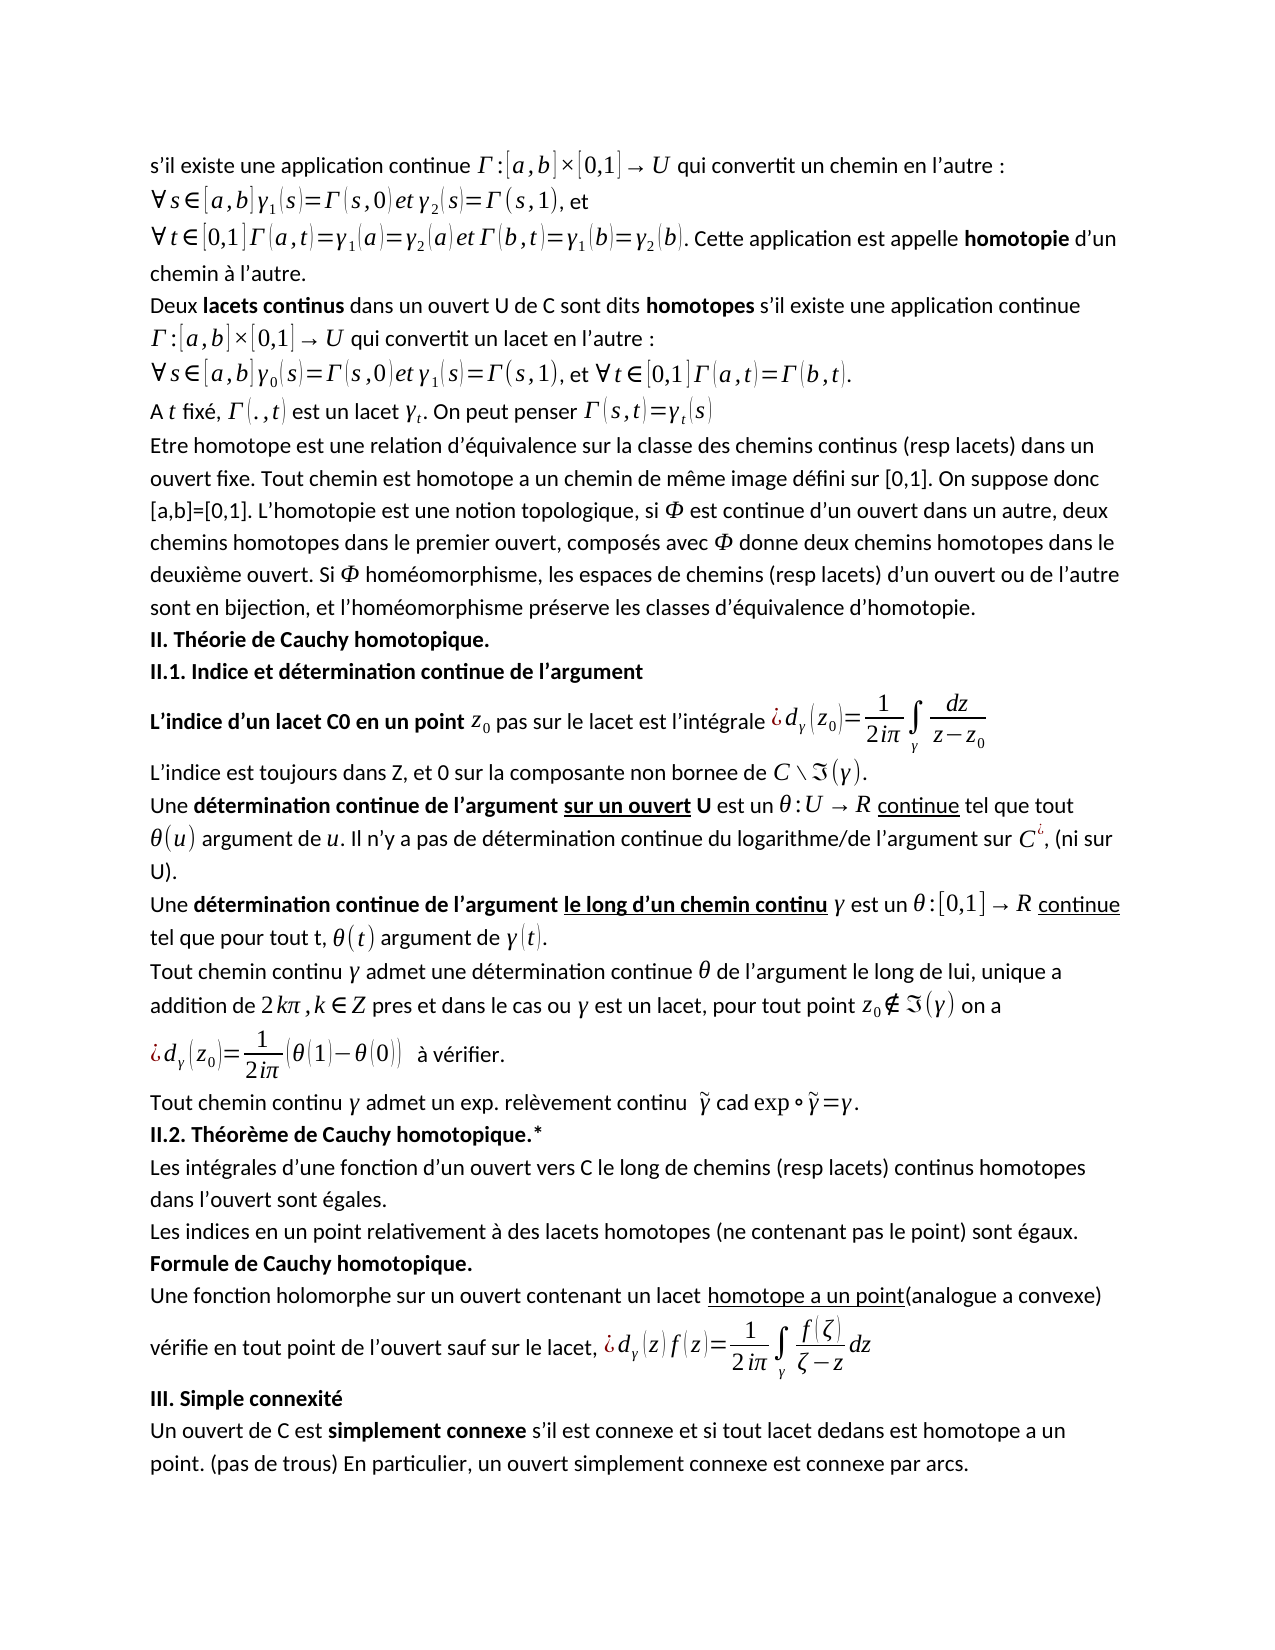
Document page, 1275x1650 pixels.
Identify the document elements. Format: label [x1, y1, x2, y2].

text [150, 150, 1125, 1477]
